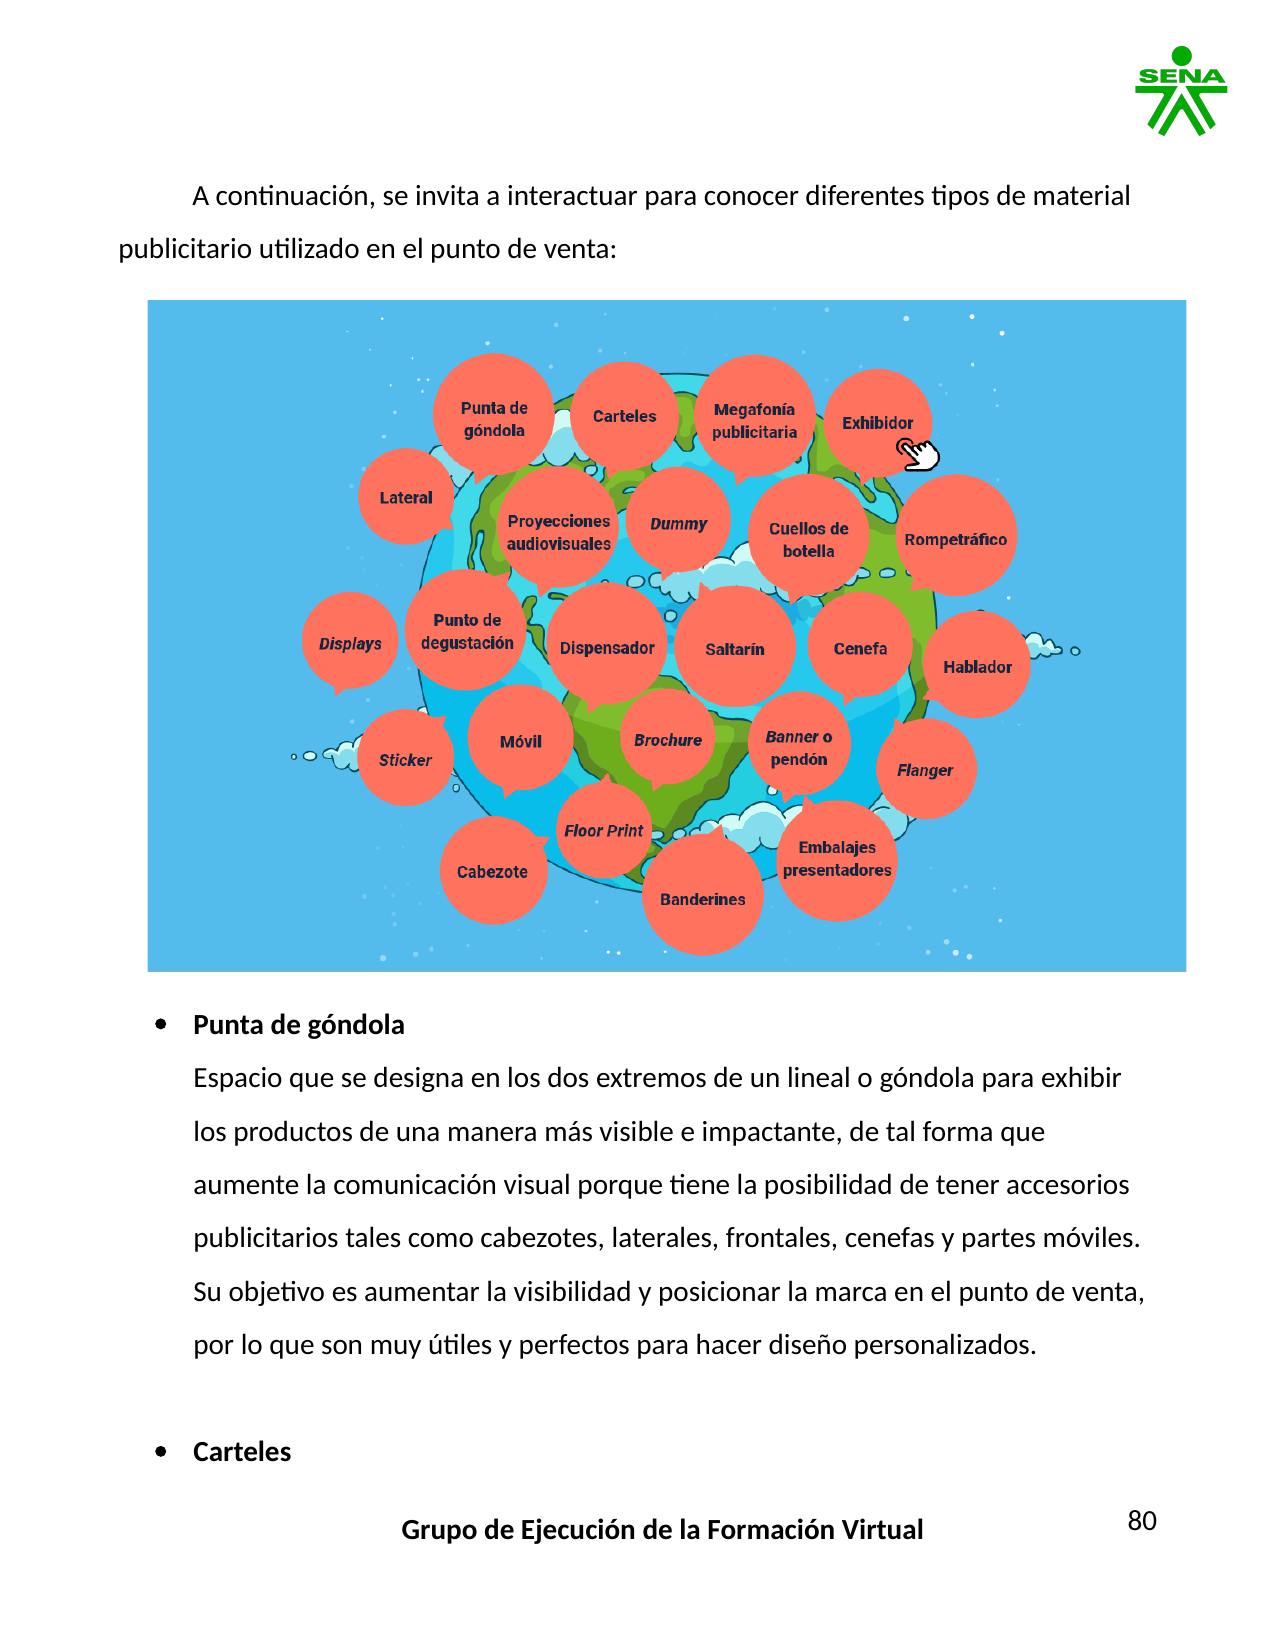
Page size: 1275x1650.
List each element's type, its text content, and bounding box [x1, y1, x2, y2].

list Punta de góndola [156, 1006, 1157, 1041]
picture [147, 300, 1187, 972]
list Carteles [156, 1433, 1157, 1469]
text A continuación, se invita a interactuar para conocer diferentes tipos de material publicitario utilizado en el punto de venta: [118, 177, 1157, 266]
picture [1135, 46, 1228, 136]
list Espacio que se designa en los dos extremos de un lineal o góndola para exhibir los productos de una manera más visible e impactante, de tal forma que aumente la comunicación visual porque tiene la posibilidad de tener accesorios publicitarios tales como cabezotes, laterales, frontales, cenefas y partes móviles. Su objetivo es aumentar la visibilidad y posicionar la marca en el punto de venta, por lo que son muy útiles y perfectos para hacer diseño personalizados. [193, 1059, 1157, 1362]
